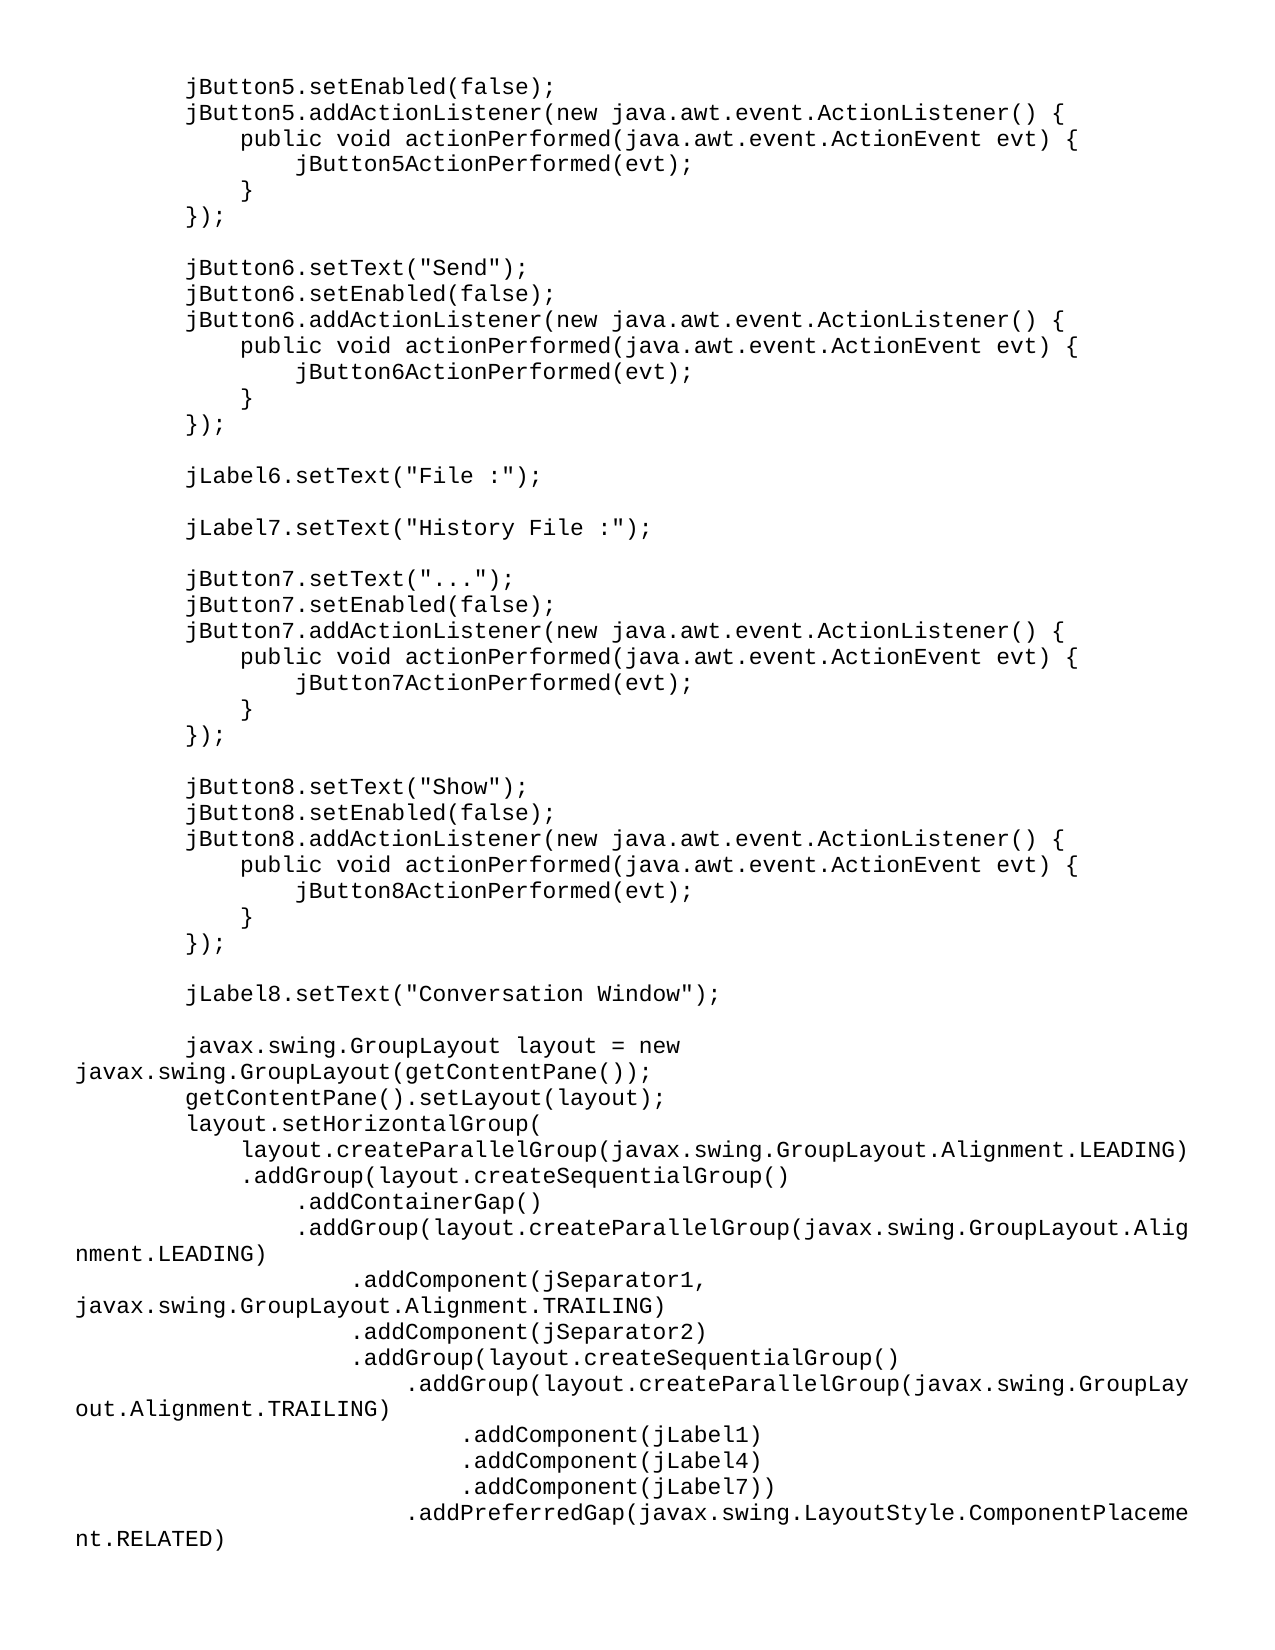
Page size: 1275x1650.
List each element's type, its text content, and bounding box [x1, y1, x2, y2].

text getContentPane().setLayout(layout); [75, 1087, 1200, 1112]
text } [75, 386, 1200, 412]
text jLabel8.setText("Conversation Window"); [75, 983, 1200, 1009]
text layout.createParallelGroup(javax.swing.GroupLayout.Alignment.LEADING) [75, 1138, 1200, 1164]
text public void actionPerformed(java.awt.event.ActionEvent evt) { [75, 334, 1200, 360]
text layout.setHorizontalGroup( [75, 1112, 1200, 1138]
text jButton8.addActionListener(new java.awt.event.ActionListener() { [75, 827, 1200, 853]
text jButton7.setText("..."); [75, 568, 1200, 594]
text jButton7.setEnabled(false); [75, 594, 1200, 620]
text .addComponent(jLabel4) [75, 1450, 1200, 1476]
text public void actionPerformed(java.awt.event.ActionEvent evt) { [75, 853, 1200, 879]
text }); [75, 412, 1200, 438]
text public void actionPerformed(java.awt.event.ActionEvent evt) { [75, 646, 1200, 672]
text jButton6.addActionListener(new java.awt.event.ActionListener() { [75, 308, 1200, 334]
text jLabel7.setText("History File :"); [75, 516, 1200, 542]
text jButton5.addActionListener(new java.awt.event.ActionListener() { [75, 101, 1200, 127]
text jLabel6.setText("File :"); [75, 464, 1200, 490]
text javax.swing.GroupLayout layout = new javax.swing.GroupLayout(getContentPane()); [75, 1035, 1200, 1087]
text .addComponent(jLabel1) [75, 1424, 1200, 1450]
text .addGroup(layout.createParallelGroup(javax.swing.GroupLayout.Alignment.LEADING) [75, 1216, 1200, 1268]
text jButton7.addActionListener(new java.awt.event.ActionListener() { [75, 620, 1200, 646]
text } [75, 905, 1200, 931]
text }); [75, 723, 1200, 749]
text } [75, 697, 1200, 723]
text .addGroup(layout.createSequentialGroup() [75, 1346, 1200, 1372]
text jButton5ActionPerformed(evt); [75, 153, 1200, 179]
text jButton5.setEnabled(false); [75, 75, 1200, 101]
text jButton6.setText("Send"); [75, 257, 1200, 282]
text jButton6ActionPerformed(evt); [75, 360, 1200, 386]
text } [75, 179, 1200, 205]
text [75, 127, 1200, 153]
text }); [75, 931, 1200, 957]
text .addComponent(jSeparator1, javax.swing.GroupLayout.Alignment.TRAILING) [75, 1268, 1200, 1320]
text }); [75, 205, 1200, 231]
text .addComponent(jLabel7)) [75, 1476, 1200, 1502]
text jButton7ActionPerformed(evt); [75, 672, 1200, 697]
text jButton8.setEnabled(false); [75, 801, 1200, 827]
text .addGroup(layout.createParallelGroup(javax.swing.GroupLayout.Alignment.TRAILING) [75, 1372, 1200, 1424]
text .addGroup(layout.createSequentialGroup() [75, 1164, 1200, 1190]
text jButton8ActionPerformed(evt); [75, 879, 1200, 905]
text jButton6.setEnabled(false); [75, 282, 1200, 308]
text .addPreferredGap(javax.swing.LayoutStyle.ComponentPlacement.RELATED) [75, 1502, 1200, 1553]
text .addContainerGap() [75, 1190, 1200, 1216]
text .addComponent(jSeparator2) [75, 1320, 1200, 1346]
text jButton8.setText("Show"); [75, 775, 1200, 801]
